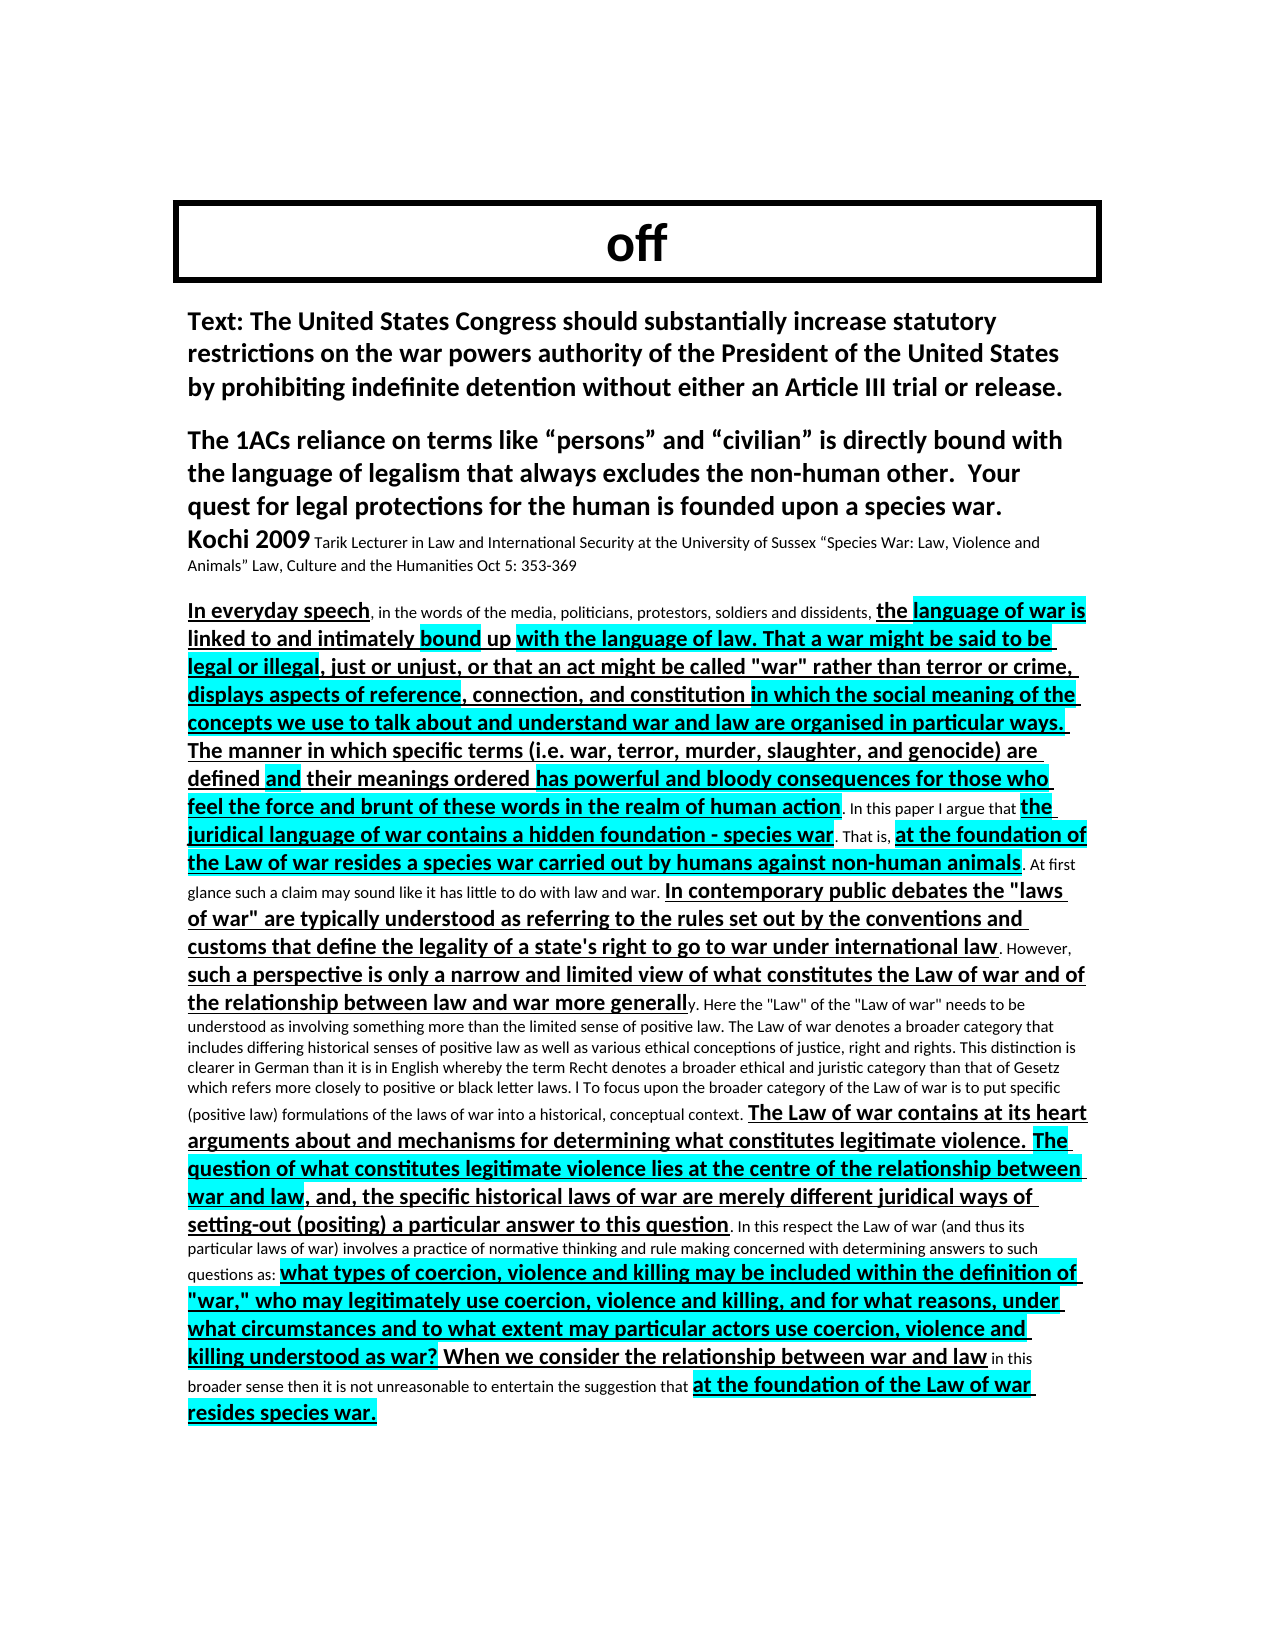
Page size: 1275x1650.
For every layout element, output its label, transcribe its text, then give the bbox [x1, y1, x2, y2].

text Kochi 2009 Tarik Lecturer in Law and International Security at the University of Sussex “Species War: Law, Violence and Animals” Law, Culture and the Humanities Oct 5: 353-369 [187, 523, 1087, 576]
subtitle Text: The United States Congress should substantially increase statutory restrictions on the war powers authority of the President of the United States by prohibiting indefinite detention without either an Article III trial or release. [187, 304, 1087, 403]
text In everyday speech, in the words of the media, politicians, protestors, soldiers and dissidents, the language of war is linked to and intimately bound up with the language of law. That a war might be said to be legal or illegal, just or unjust, or that an act might be called "war" rather than terror or crime, displays aspects of reference, connection, and constitution in which the social meaning of the concepts we use to talk about and understand war and law are organised in particular ways. The manner in which specific terms (i.e. war, terror, murder, slaughter, and genocide) are defined and their meanings ordered has powerful and bloody consequences for those who feel the force and brunt of these words in the realm of human action. In this paper I argue that the juridical language of war contains a hidden foundation - species war. That is, at the foundation of the Law of war resides a species war carried out by humans against non-human animals. At first glance such a claim may sound like it has little to do with law and war. In contemporary public debates the "laws of war" are typically understood as referring to the rules set out by the conventions and customs that define the legality of a state's right to go to war under international law. However, such a perspective is only a narrow and limited view of what constitutes the Law of war and of the relationship between law and war more generally. Here the "Law" of the "Law of war" needs to be understood as involving something more than the limited sense of positive law. The Law of war denotes a broader category that includes differing historical senses of positive law as well as various ethical conceptions of justice, right and rights. This distinction is clearer in German than it is in English whereby the term Recht denotes a broader ethical and juristic category than that of Gesetz which refers more closely to positive or black letter laws. l To focus upon the broader category of the Law of war is to put specific (positive law) formulations of the laws of war into a historical, conceptual context. The Law of war contains at its heart arguments about and mechanisms for determining what constitutes legitimate violence. The question of what constitutes legitimate violence lies at the centre of the relationship between war and law, and, the specific historical laws of war are merely different juridical ways of setting-out (positing) a particular answer to this question. In this respect the Law of war (and thus its particular laws of war) involves a practice of normative thinking and rule making concerned with determining answers to such questions as: what types of coercion, violence and killing may be included within the definition of "war," who may legitimately use coercion, violence and killing, and for what reasons, under what circumstances and to what extent may particular actors use coercion, violence and killing understood as war? When we consider the relationship between war and law in this broader sense then it is not unreasonable to entertain the suggestion that at the foundation of the Law of war resides species war. [187, 596, 1087, 1178]
text In everyday speech, in the words of the media, politicians, protestors, soldiers and dissidents, the language of war is linked to and intimately bound up with the language of law. That a war might be said to be legal or illegal, just or unjust, or that an act might be called "war" rather than terror or crime, displays aspects of reference, connection, and constitution in which the social meaning of the concepts we use to talk about and understand war and law are organised in particular ways. The manner in which specific terms (i.e. war, terror, murder, slaughter, and genocide) are defined and their meanings ordered has powerful and bloody consequences for those who feel the force and brunt of these words in the realm of human action. In this paper I argue that the juridical language of war contains a hidden foundation - species war. That is, at the foundation of the Law of war resides a species war carried out by humans against non-human animals. At first glance such a claim may sound like it has little to do with law and war. In contemporary public debates the "laws of war" are typically understood as referring to the rules set out by the conventions and customs that define the legality of a state's right to go to war under international law. However, such a perspective is only a narrow and limited view of what constitutes the Law of war and of the relationship between law and war more generally. Here the "Law" of the "Law of war" needs to be understood as involving something more than the limited sense of positive law. The Law of war denotes a broader category that includes differing historical senses of positive law as well as various ethical conceptions of justice, right and rights. This distinction is clearer in German than it is in English whereby the term Recht denotes a broader ethical and juristic category than that of Gesetz which refers more closely to positive or black letter laws. l To focus upon the broader category of the Law of war is to put specific (positive law) formulations of the laws of war into a historical, conceptual context. The Law of war contains at its heart arguments about and mechanisms for determining what constitutes legitimate violence. The question of what constitutes legitimate violence lies at the centre of the relationship between war and law, and, the specific historical laws of war are merely different juridical ways of setting-out (positing) a particular answer to this question. In this respect the Law of war (and thus its particular laws of war) involves a practice of normative thinking and rule making concerned with determining answers to such questions as: what types of coercion, violence and killing may be included within the definition of "war," who may legitimately use coercion, violence and killing, and for what reasons, under what circumstances and to what extent may particular actors use coercion, violence and killing understood as war? When we consider the relationship between war and law in this broader sense then it is not unreasonable to entertain the suggestion that at the foundation of the Law of war resides species war. [187, 1179, 1087, 1426]
subtitle The 1ACs reliance on terms like “persons” and “civilian” is directly bound with the language of legalism that always excludes the non-human other. Your quest for legal protections for the human is founded upon a species war. [187, 423, 1087, 523]
subtitle off [179, 206, 1096, 277]
